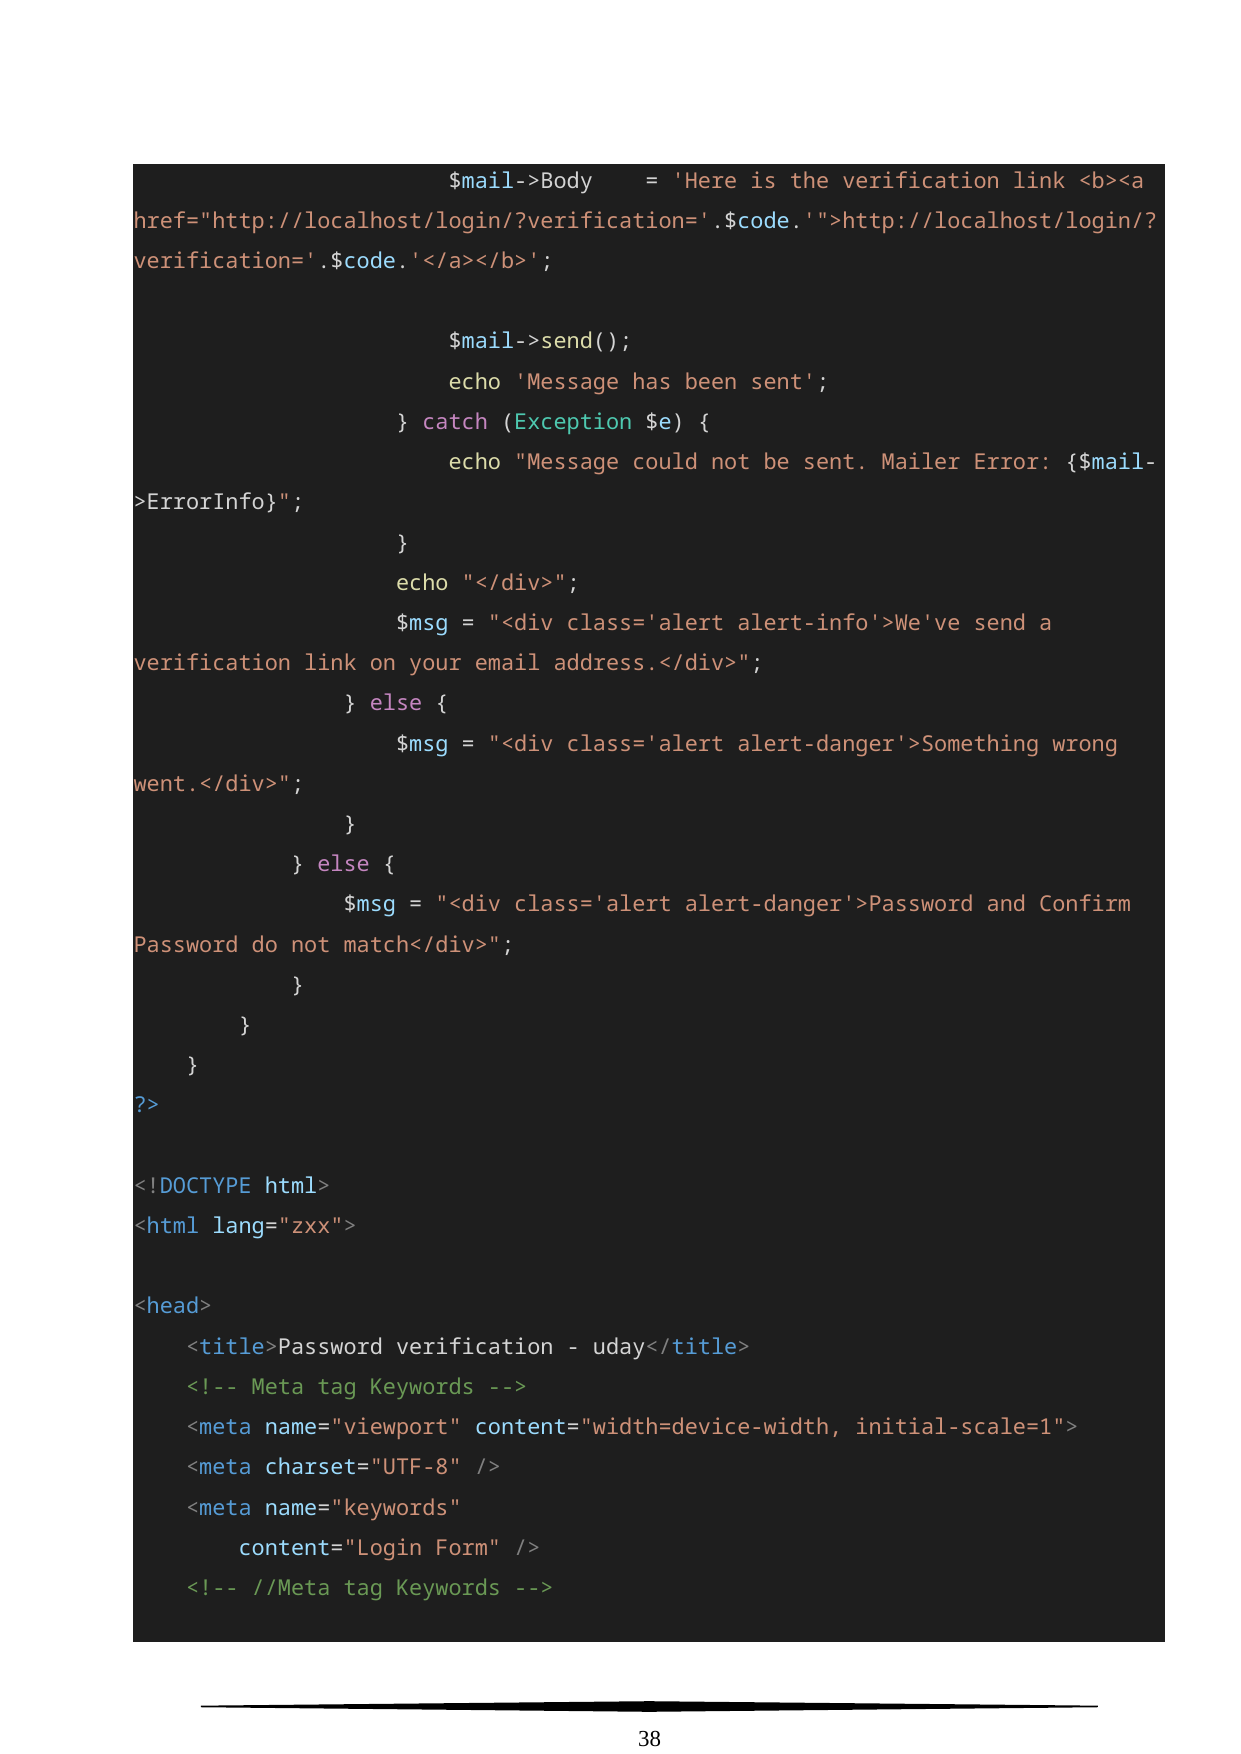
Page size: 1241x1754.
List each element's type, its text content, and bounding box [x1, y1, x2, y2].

text <meta name="viewport" content="width=device-width, initial-scale=1"> [133, 1411, 1165, 1441]
text } else { [133, 848, 1165, 878]
text echo "</div>"; [133, 567, 1165, 596]
text <!-- Meta tag Keywords --> [133, 1371, 1165, 1401]
text <head> [133, 1290, 1165, 1320]
text $mail->send(); [133, 325, 1165, 355]
text } [133, 526, 1165, 556]
text <title>Password verification - uday</title> [133, 1331, 1165, 1360]
text ?> [133, 1089, 1165, 1119]
text } [133, 1009, 1165, 1039]
text content="Login Form" /> [133, 1532, 1165, 1561]
text $msg = "<div class='alert alert-danger'>Password and Confirm Password do not match</div>"; [133, 888, 1165, 958]
text $mail->Body = 'Here is the verification link <b><a href="http://localhost/login/?verification='.$code.'">http://localhost/login/?verification='.$code.'</a></b>'; [133, 164, 1165, 275]
text echo "Message could not be sent. Mailer Error: {$mail->ErrorInfo}"; [133, 446, 1165, 516]
text } [133, 969, 1165, 998]
text <meta charset="UTF-8" /> [133, 1451, 1165, 1481]
text $msg = "<div class='alert alert-danger'>Something wrong went.</div>"; [133, 727, 1165, 797]
text <!DOCTYPE html> [133, 1170, 1165, 1199]
text <!-- //Meta tag Keywords --> [133, 1572, 1165, 1602]
text } catch (Exception $e) { [133, 406, 1165, 436]
text } [133, 1049, 1165, 1079]
text } [133, 808, 1165, 838]
text $msg = "<div class='alert alert-info'>We've send a verification link on your email address.</div>"; [133, 607, 1165, 677]
text <html lang="zxx"> [133, 1210, 1165, 1240]
text echo 'Message has been sent'; [133, 366, 1165, 395]
text } else { [133, 687, 1165, 717]
text <meta name="keywords" [133, 1491, 1165, 1521]
